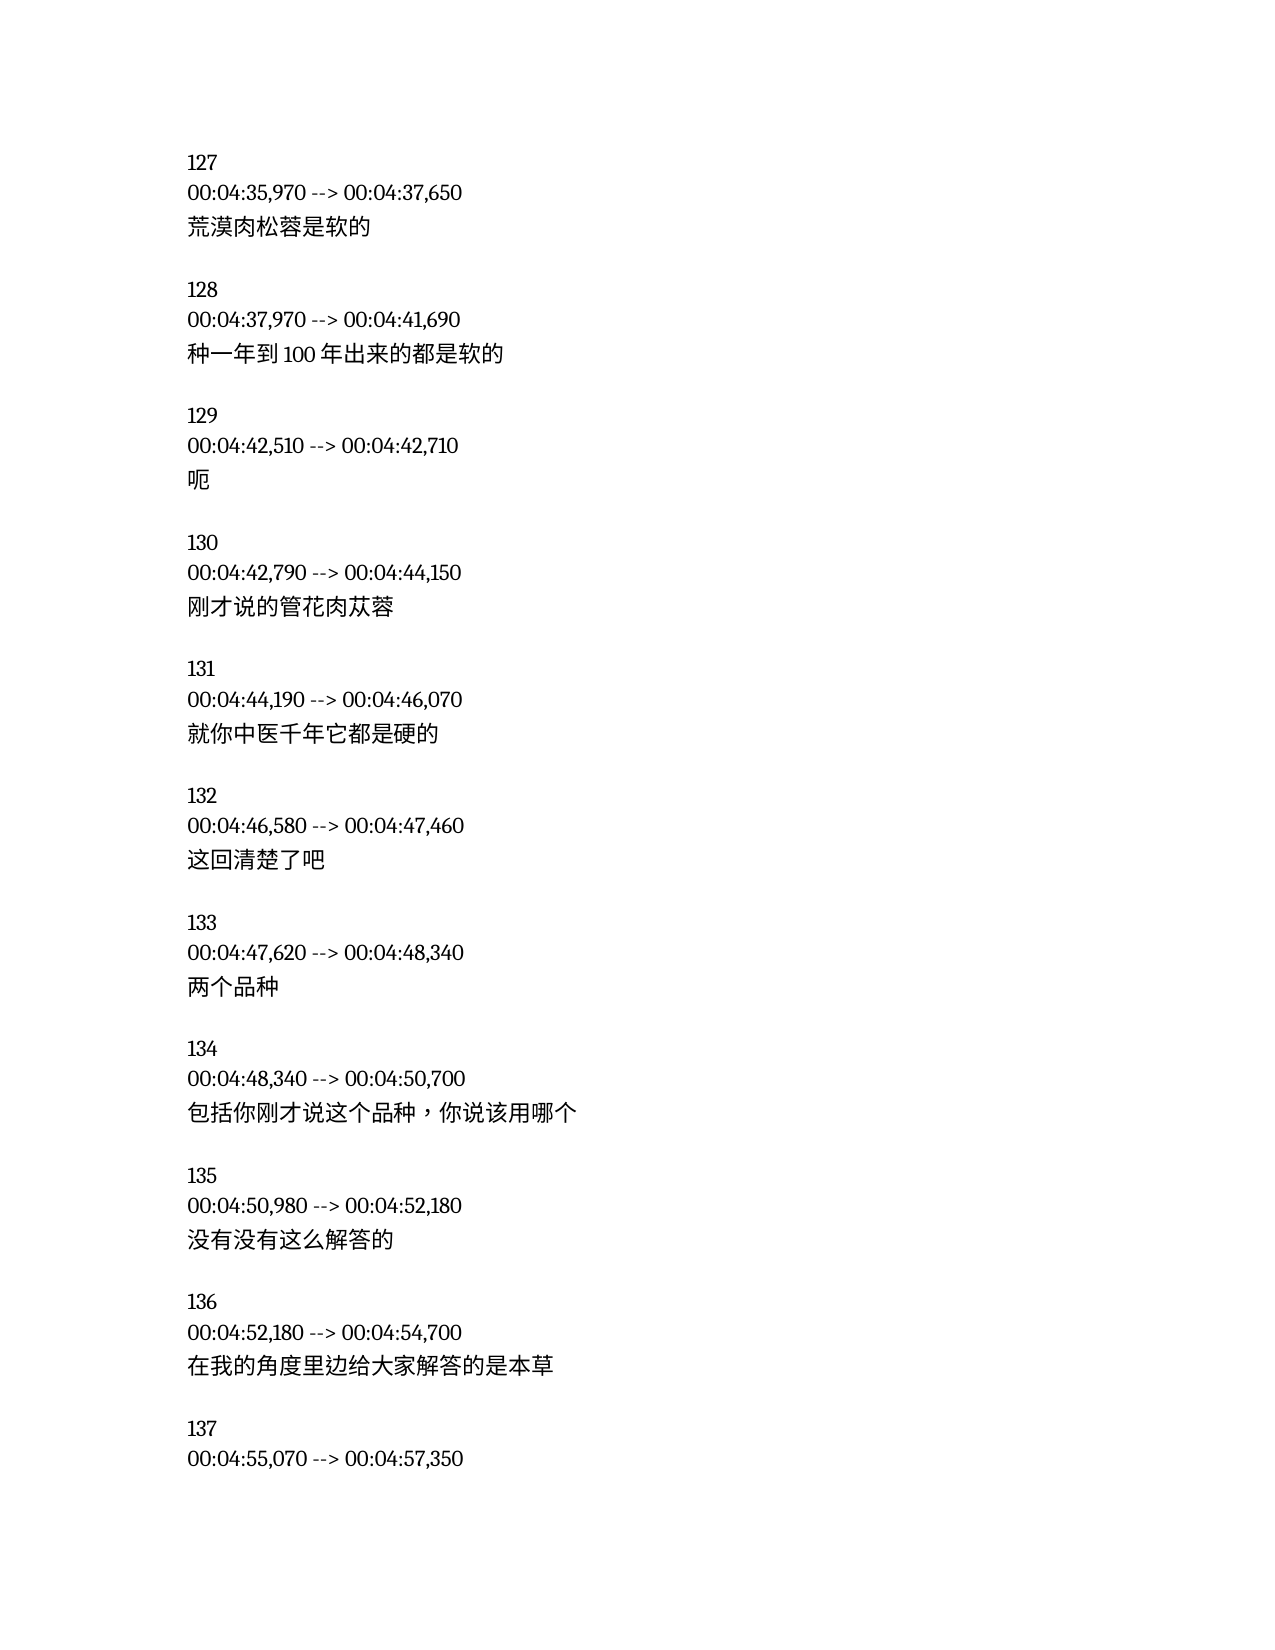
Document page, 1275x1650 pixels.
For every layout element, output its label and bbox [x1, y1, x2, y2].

text [187, 150, 1087, 1472]
